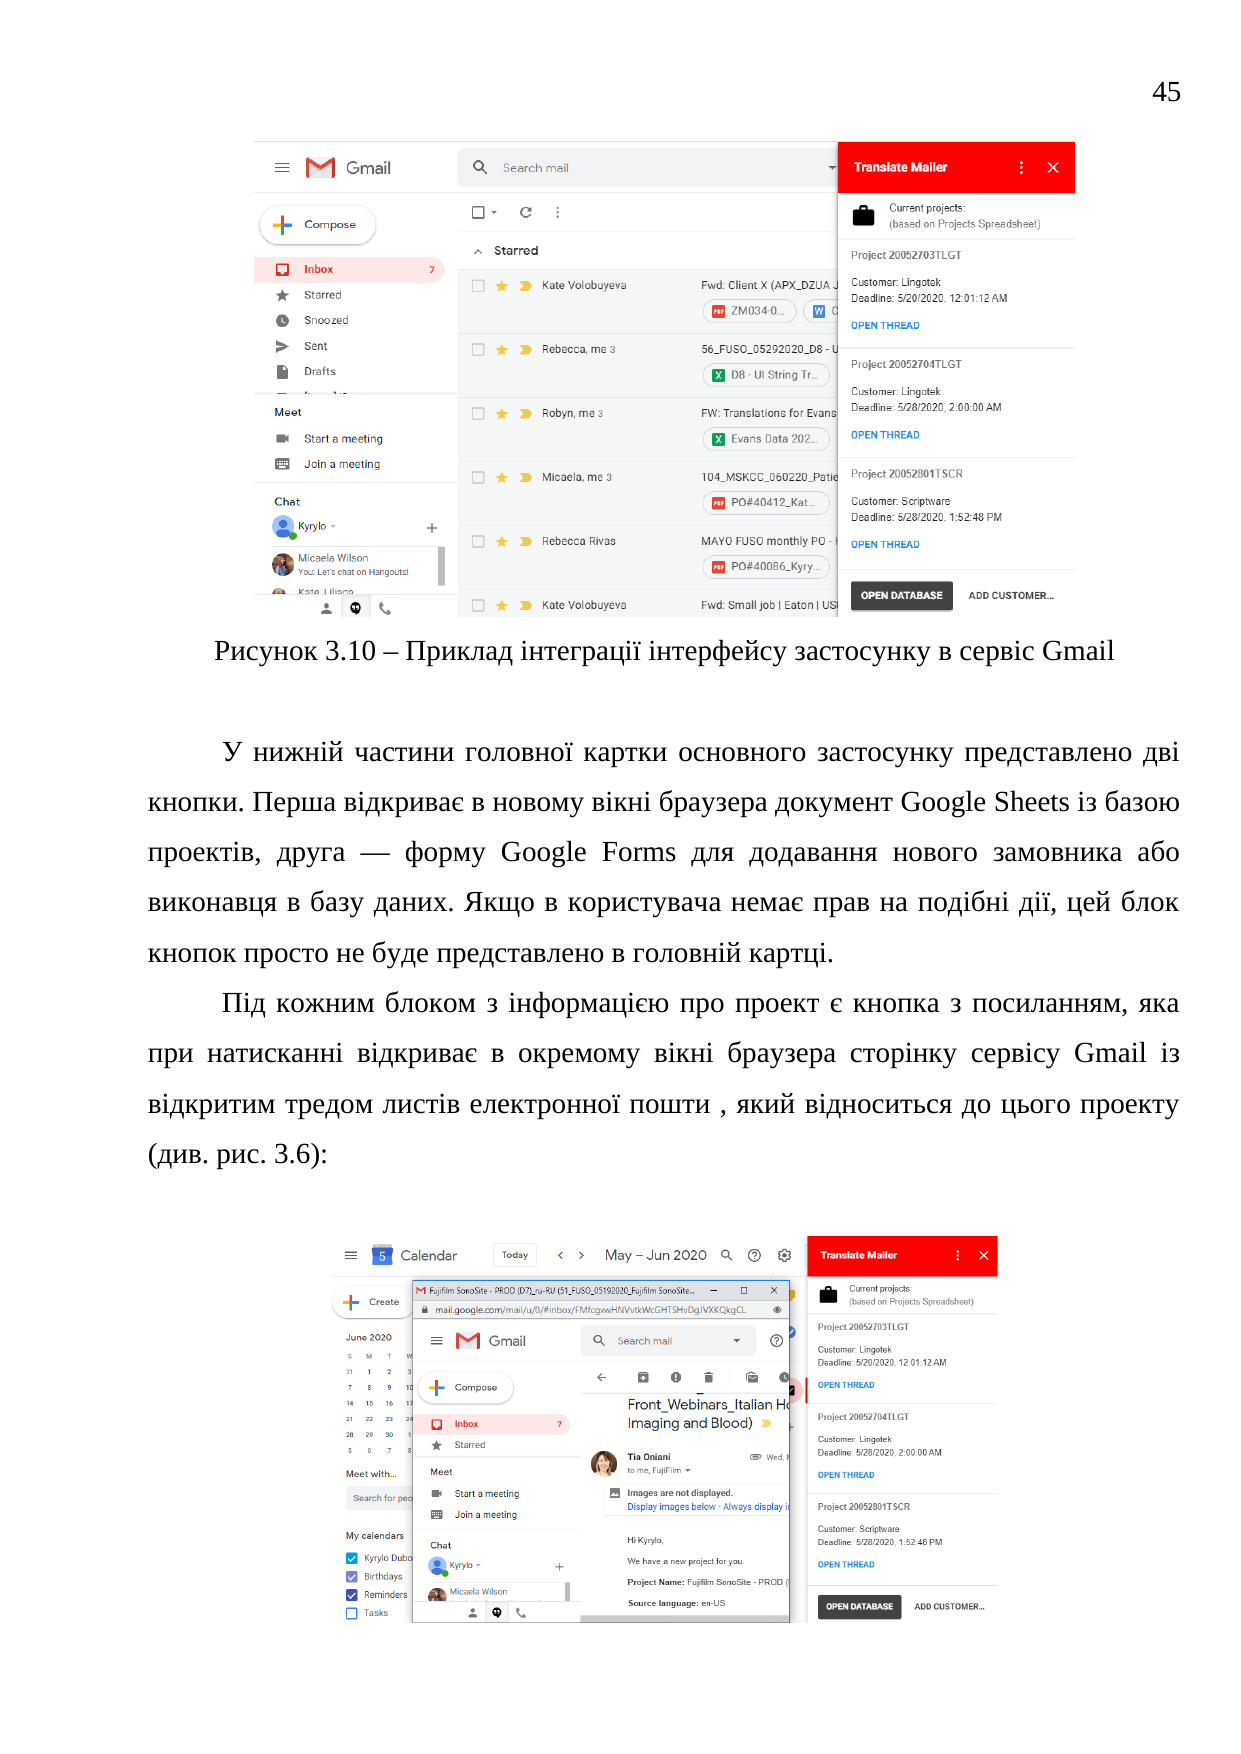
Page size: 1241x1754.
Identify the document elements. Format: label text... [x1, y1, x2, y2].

text У нижній частини головної картки основного застосунку представлено дві кнопки. Перша відкриває в новому вікні браузера документ Google Sheets із базою проектів, друга — форму Google Forms для додавання нового замовника або виконавця в базу даних. Якщо в користувача немає прав на подібні дії, цей блок кнопок просто не буде представлено в головній картці. [148, 734, 1181, 968]
picture [254, 141, 1075, 617]
picture [331, 1236, 998, 1623]
text Під кожним блоком з інформацією про проект є кнопка з посиланням, яка при натисканні відкриває в окремому вікні браузера сторінку сервісу Gmail із відкритим тредом листів електронної пошти , який відноситься до цього проекту (див. рис. 3.6): [148, 985, 1181, 1170]
